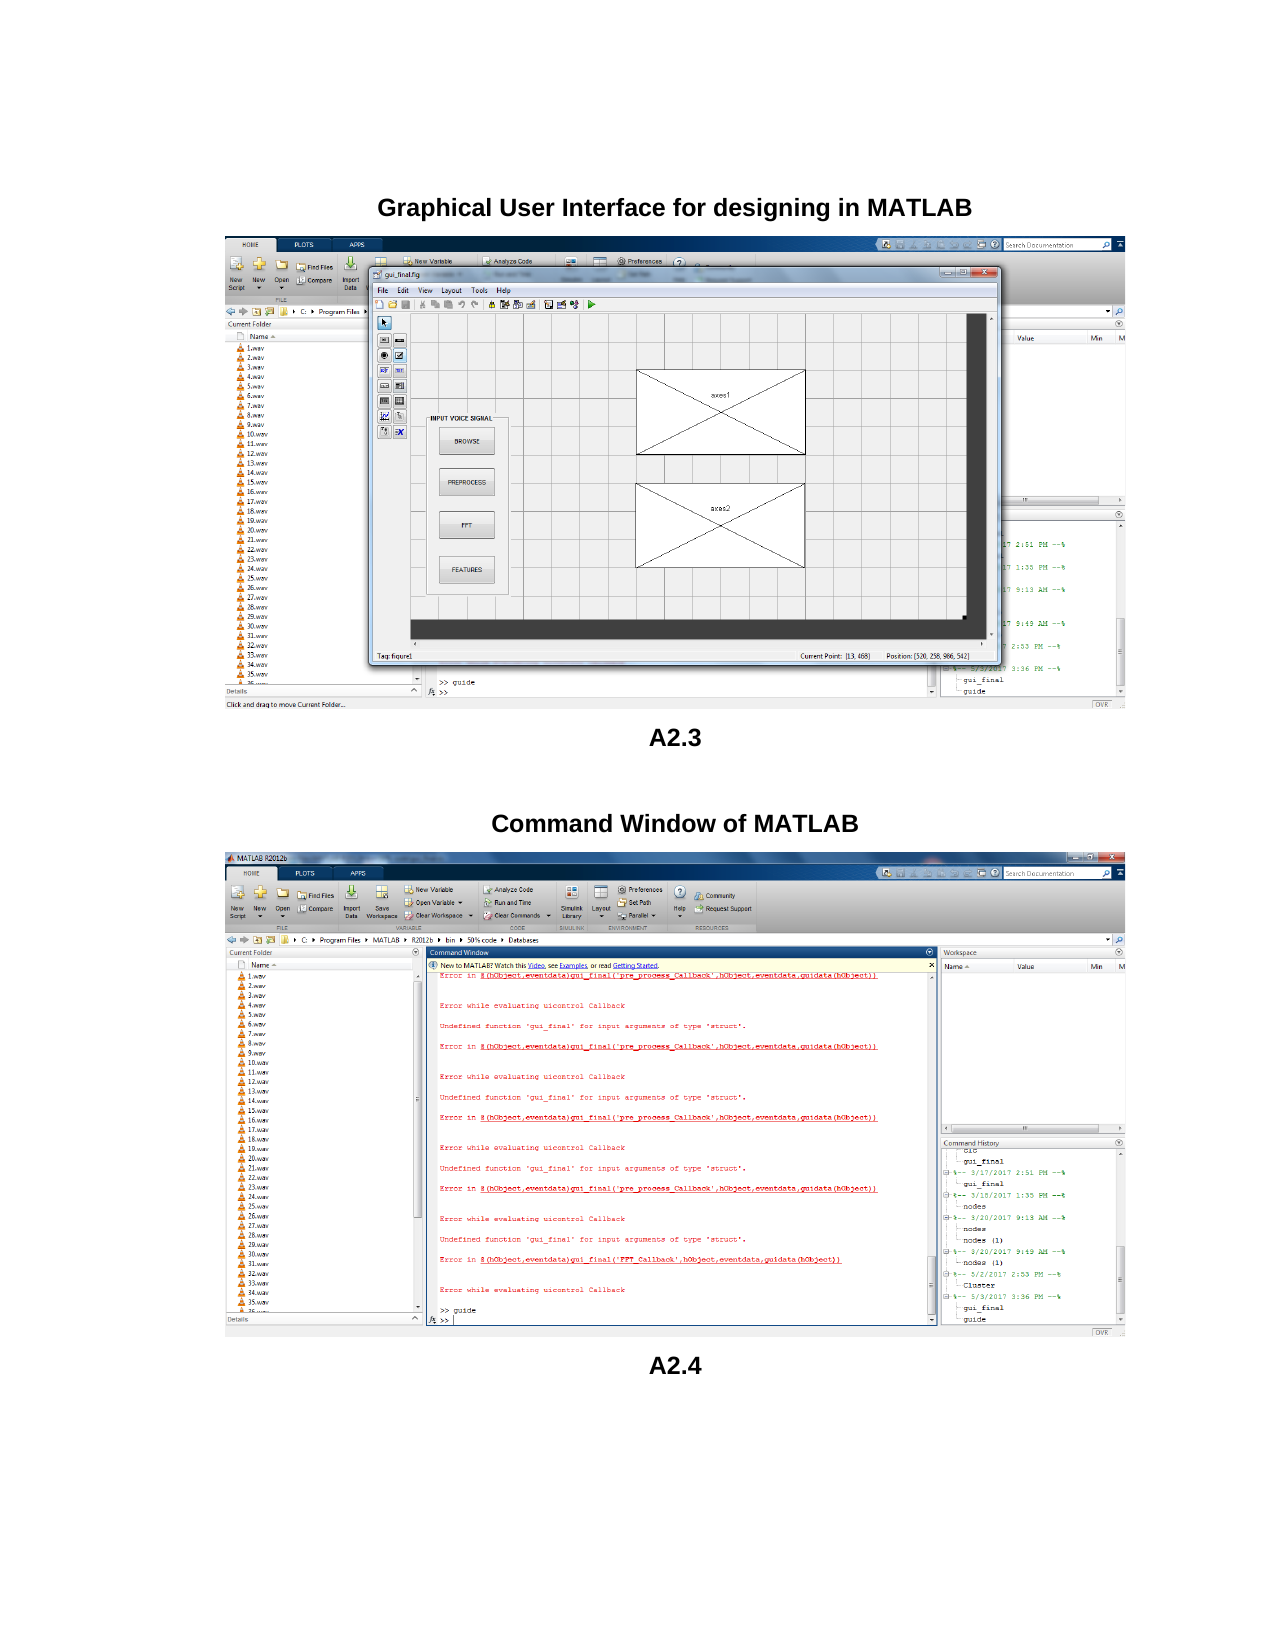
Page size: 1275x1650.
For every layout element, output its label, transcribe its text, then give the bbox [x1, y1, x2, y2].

picture [225, 852, 1125, 1337]
text Graphical User Interface for designing in MATLAB [225, 193, 1125, 236]
text A2.4 [225, 1351, 1125, 1379]
text A2.3 [225, 723, 1125, 752]
text Command Window of MATLAB [225, 809, 1125, 838]
picture [225, 236, 1125, 709]
